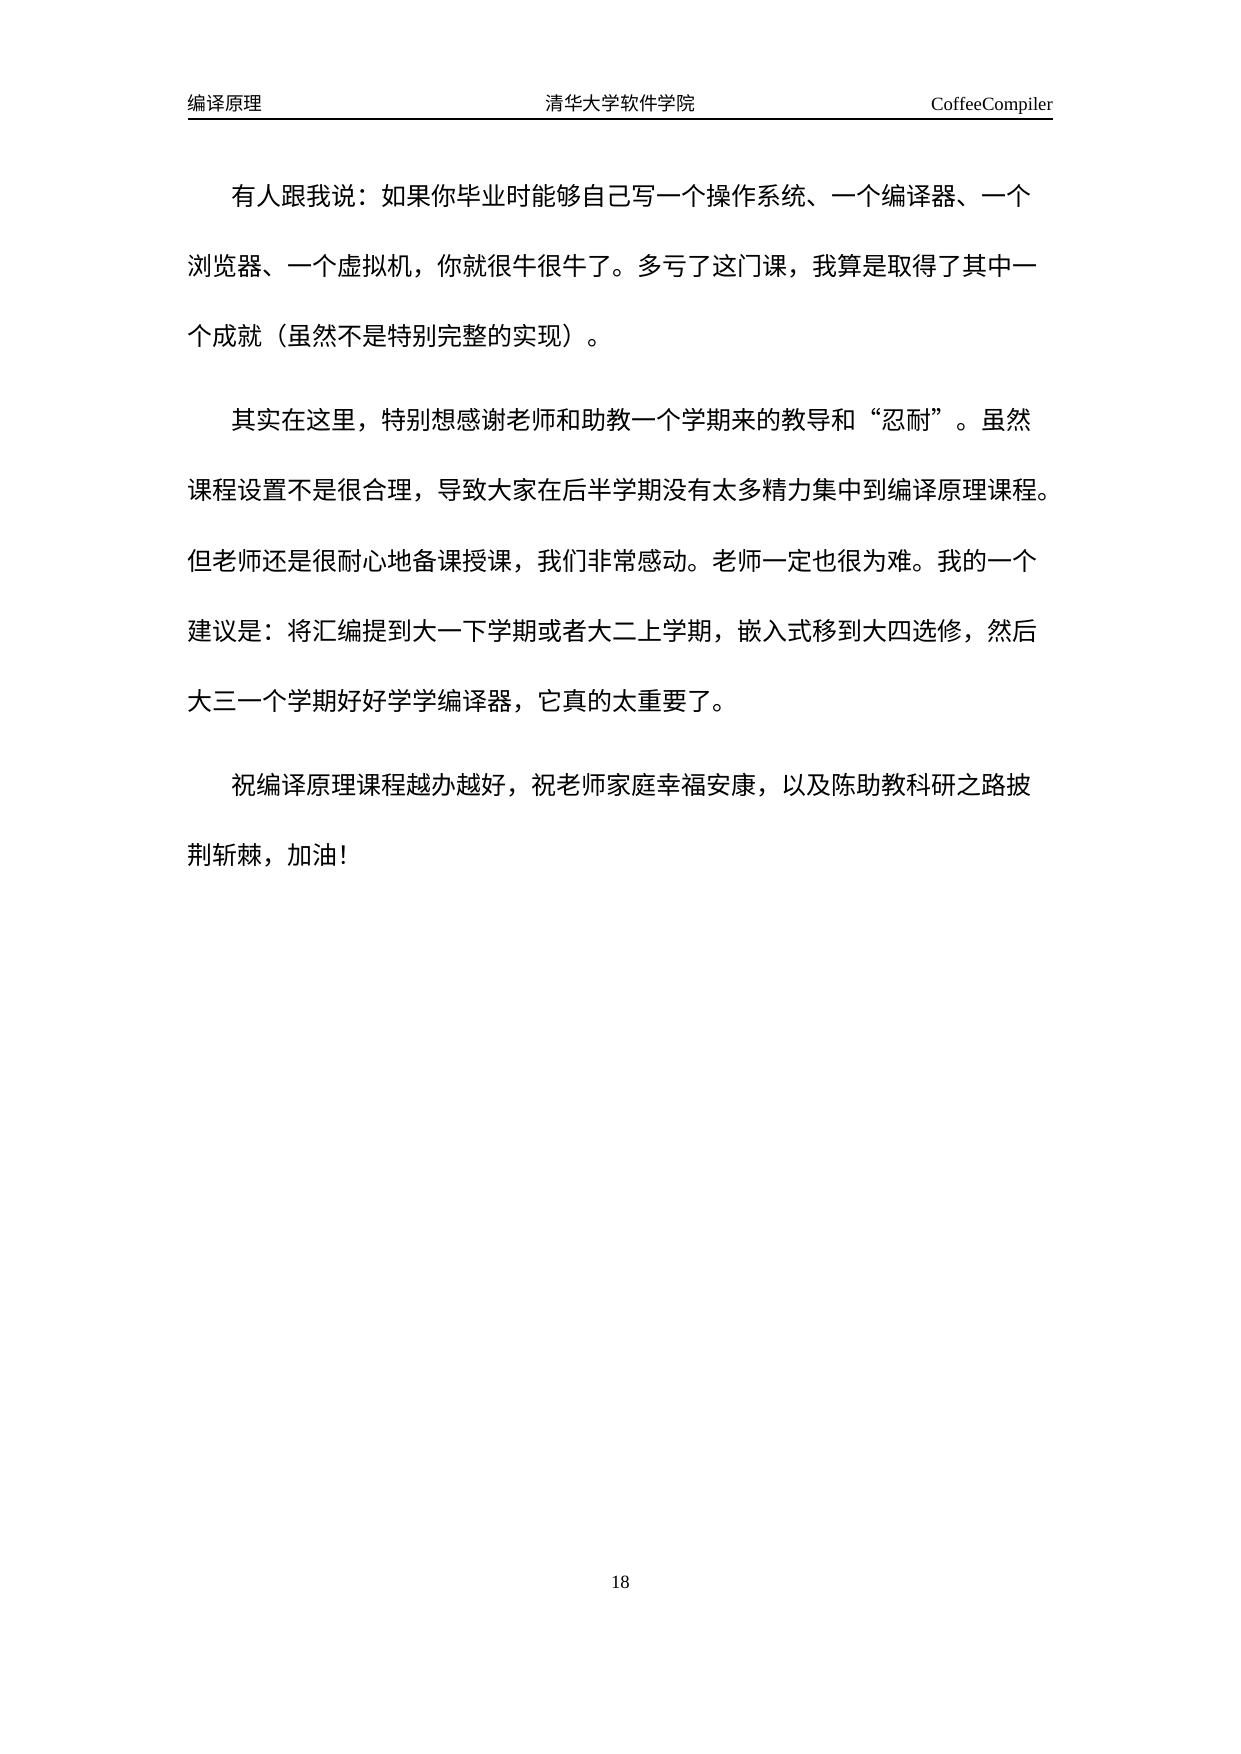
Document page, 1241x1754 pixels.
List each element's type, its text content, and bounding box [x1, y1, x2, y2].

text 祝编译原理课程越办越好，祝老师家庭幸福安康，以及陈助教科研之路披荆斩棘，加油！ [187, 751, 1053, 886]
text 有人跟我说：如果你毕业时能够自己写一个操作系统、一个编译器、一个浏览器、一个虚拟机，你就很牛很牛了。多亏了这门课，我算是取得了其中一个成就（虽然不是特别完整的实现）。 [187, 162, 1053, 367]
text 其实在这里，特别想感谢老师和助教一个学期来的教导和“忍耐”。虽然课程设置不是很合理，导致大家在后半学期没有太多精力集中到编译原理课程。但老师还是很耐心地备课授课，我们非常感动。老师一定也很为难。我的一个建议是：将汇编提到大一下学期或者大二上学期，嵌入式移到大四选修，然后大三一个学期好好学学编译器，它真的太重要了。 [187, 386, 1053, 732]
